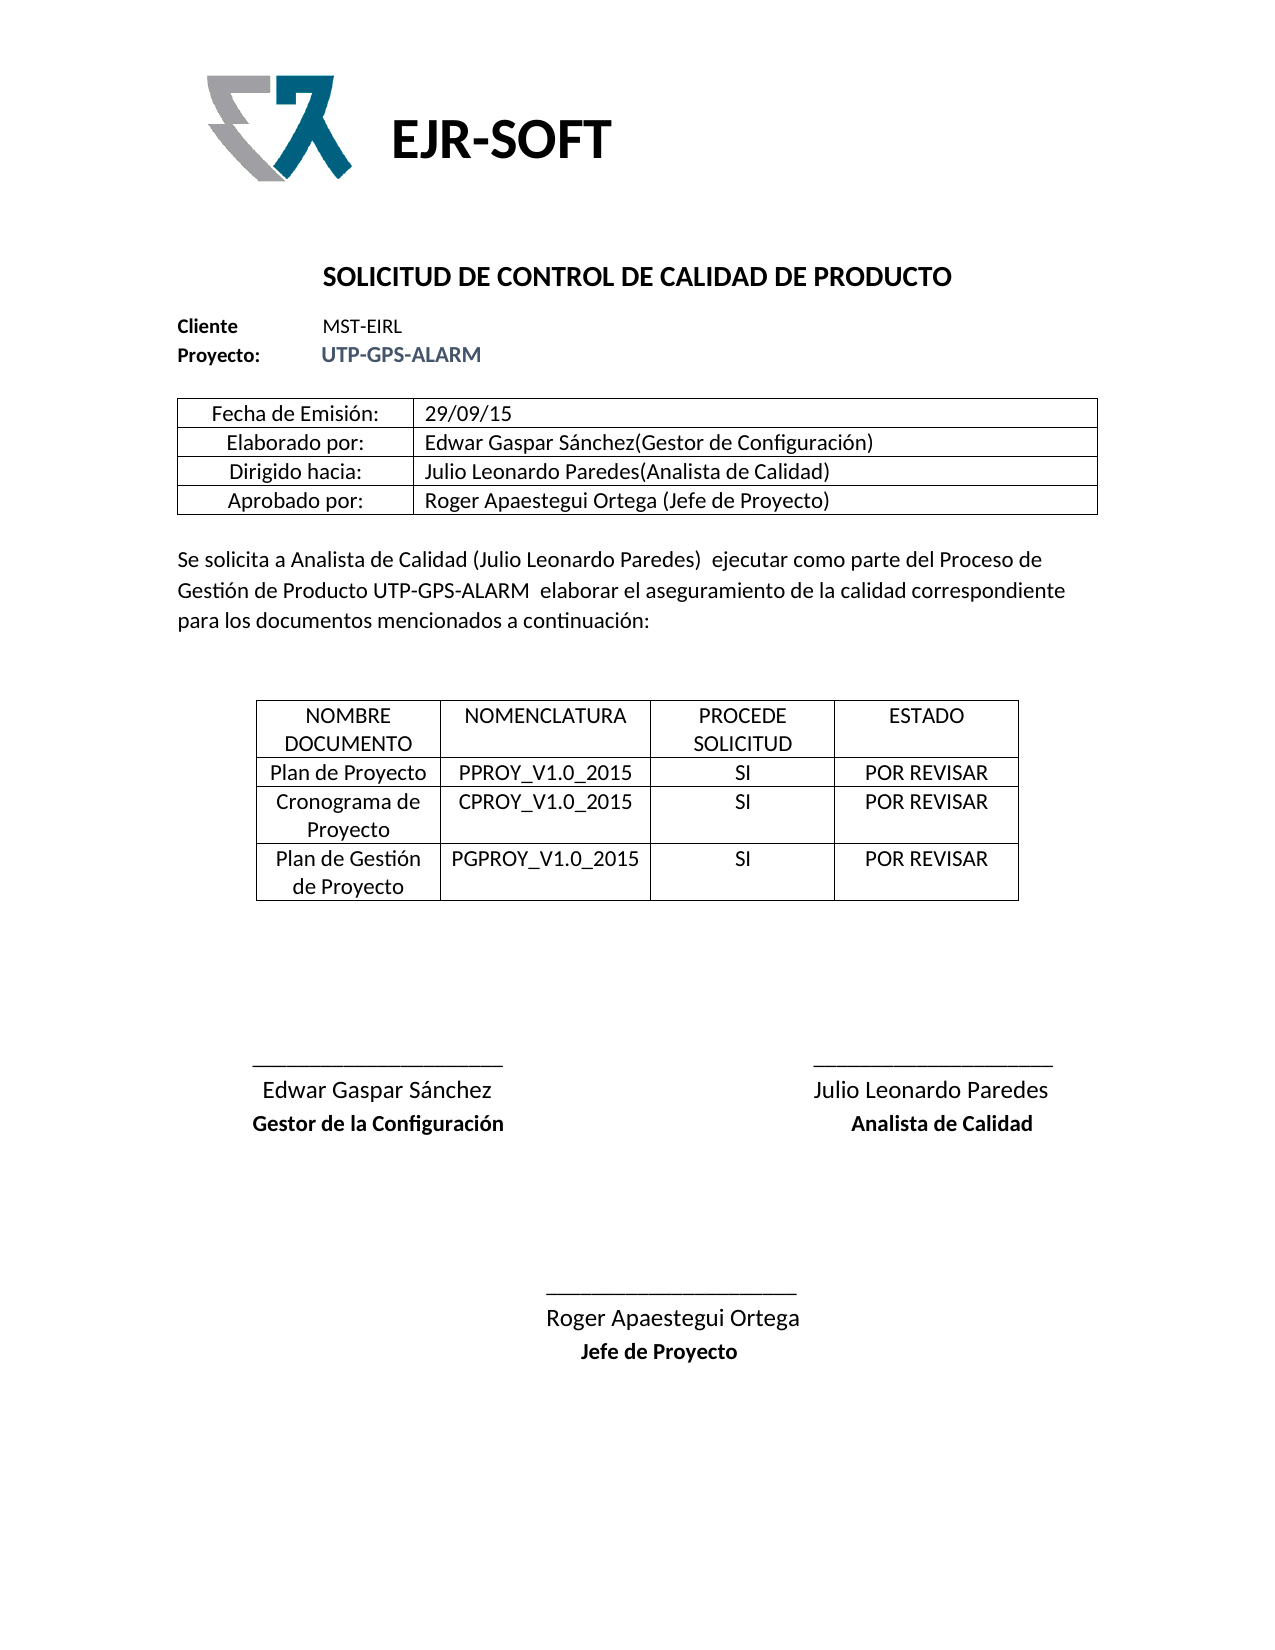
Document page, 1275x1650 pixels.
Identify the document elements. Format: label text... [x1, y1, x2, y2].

table_cell Dirigido hacia: [178, 457, 413, 485]
table_header 29/09/15 [414, 399, 1097, 427]
table_cell Julio Leonardo Paredes(Analista de Calidad) [414, 457, 1097, 485]
table_cell Cronograma de Proyecto [257, 787, 440, 843]
table_header NOMBRE DOCUMENTO [257, 701, 440, 757]
text Proyecto: UTP-GPS-ALARM [177, 341, 1098, 368]
table_cell SI [651, 787, 834, 843]
table_cell POR REVISAR [835, 787, 1018, 843]
table_cell Elaborado por: [178, 428, 413, 456]
text Cliente MST-EIRL [177, 313, 1098, 338]
table_header ESTADO [835, 701, 1018, 757]
table_cell SI [651, 758, 834, 786]
text SOLICITUD DE CONTROL DE CALIDAD DE PRODUCTO [177, 258, 1098, 294]
table_header PROCEDE SOLICITUD [651, 701, 834, 757]
list Edwar Gaspar Sánchez Julio Leonardo Paredes [252, 1074, 1098, 1104]
list ______________________ _____________________ [252, 1042, 1098, 1070]
list Gestor de la Configuración Analista de Calidad [252, 1109, 1098, 1137]
list ______________________ [252, 1270, 1098, 1298]
table_cell Plan de Gestión de Proyecto [257, 844, 440, 900]
table_cell PGPROY_V1.0_2015 [441, 844, 650, 900]
picture [203, 73, 355, 184]
table_cell SI [651, 844, 834, 900]
table_header Fecha de Emisión: [178, 399, 413, 427]
table_cell POR REVISAR [835, 844, 1018, 900]
table_header NOMENCLATURA [441, 701, 650, 757]
table_cell POR REVISAR [835, 758, 1018, 786]
table_cell Edwar Gaspar Sánchez(Gestor de Configuración) [414, 428, 1097, 456]
table_cell Roger Apaestegui Ortega (Jefe de Proyecto) [414, 486, 1097, 514]
table_cell Aprobado por: [178, 486, 413, 514]
table_cell PPROY_V1.0_2015 [441, 758, 650, 786]
table_cell CPROY_V1.0_2015 [441, 787, 650, 843]
text Se solicita a Analista de Calidad (Julio Leonardo Paredes) ejecutar como parte del Proceso de Gestión de Producto UTP-GPS-ALARM elaborar el aseguramiento de la calidad correspondiente para los documentos mencionados a continuación: [177, 546, 1098, 634]
list Roger Apaestegui Ortega Jefe de Proyecto [252, 1302, 1098, 1365]
table_cell Plan de Proyecto [257, 758, 440, 786]
